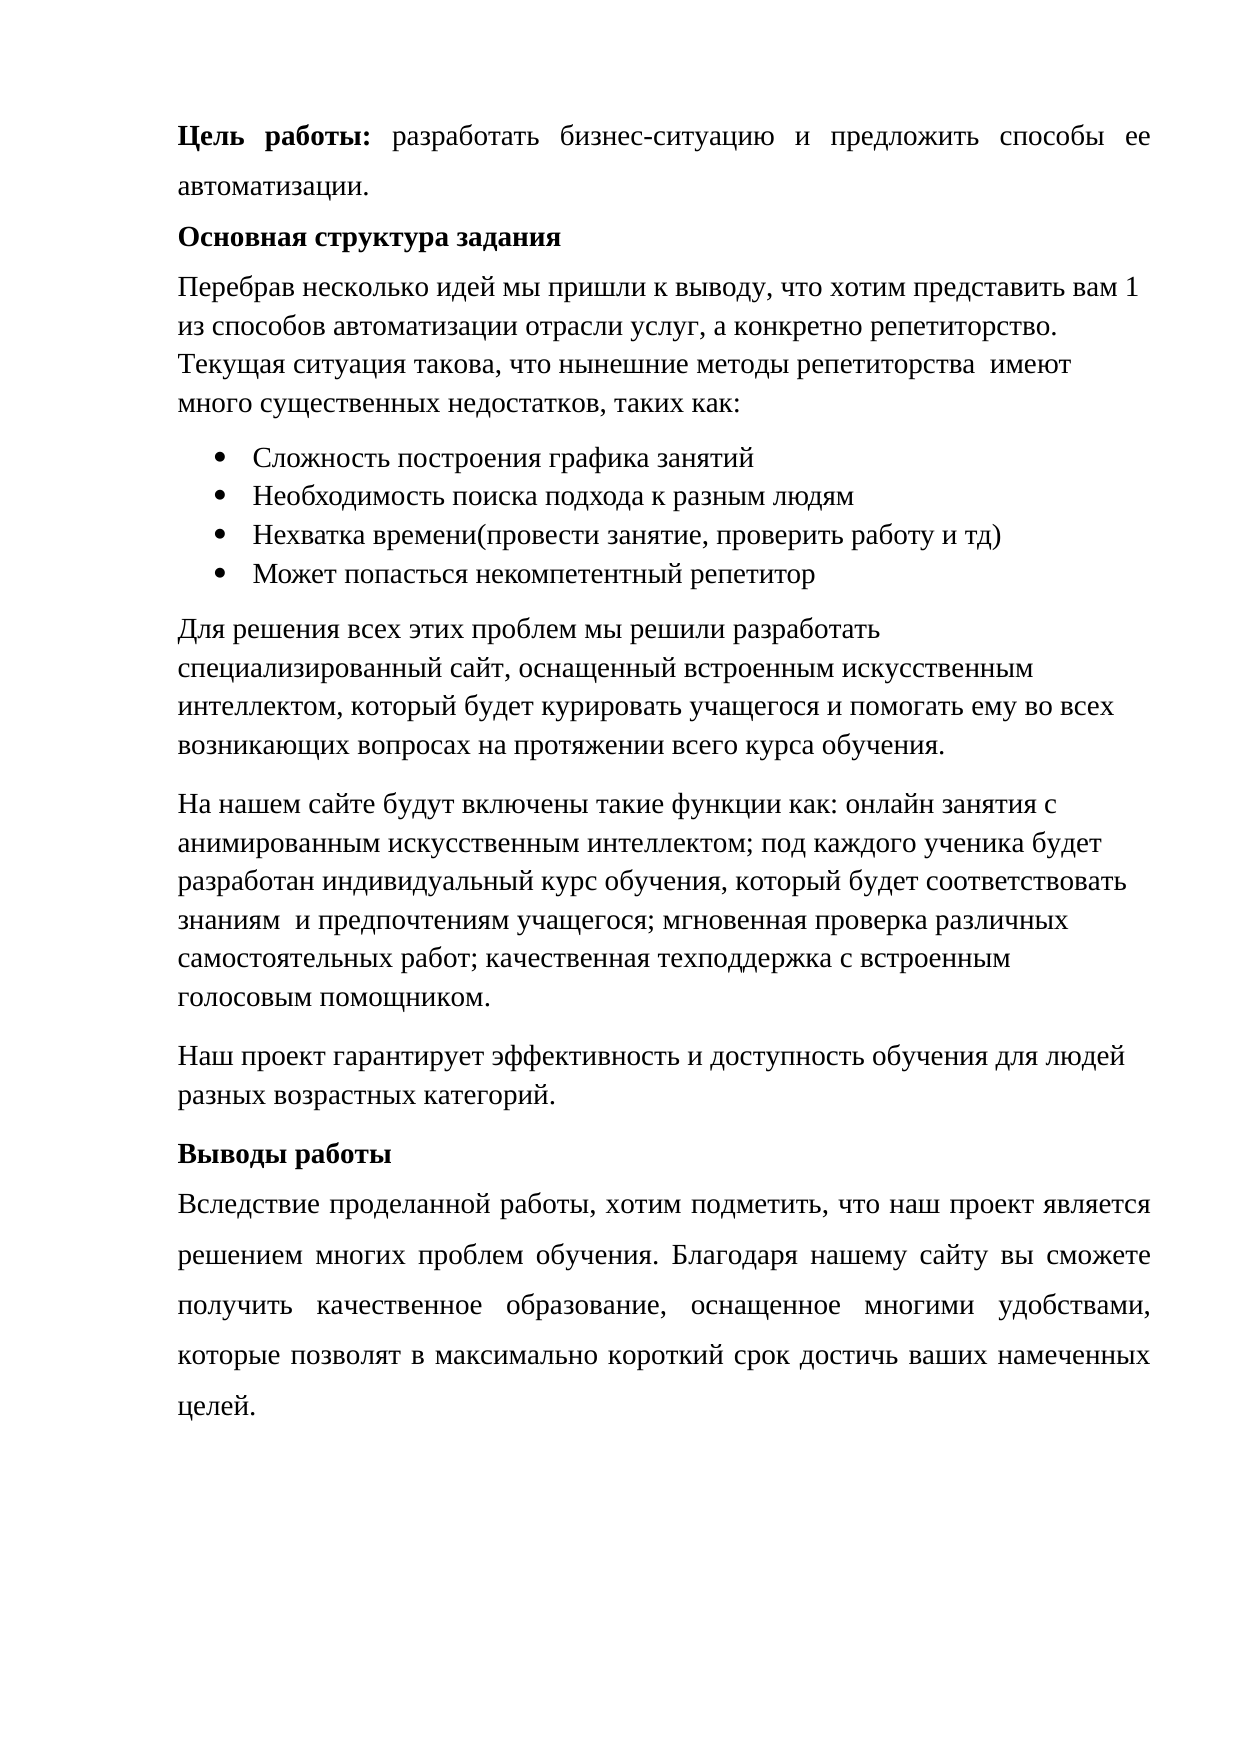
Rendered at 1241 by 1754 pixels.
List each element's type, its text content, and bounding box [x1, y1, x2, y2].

text Цель работы: разработать бизнес-ситуацию и предложить способы ее автоматизации. [177, 118, 1152, 202]
text Для решения всех этих проблем мы решили разработать специализированный сайт, оснащенный встроенным искусственным интеллектом, который будет курировать учащегося и помогать ему во всех возникающих вопросах на протяжении всего курса обучения. [177, 611, 1152, 760]
text Вследствие проделанной работы, хотим подметить, что наш проект является решением многих проблем обучения. Благодаря нашему сайту вы сможете получить качественное образование, оснащенное многими удобствами, которые позволят в максимально короткий срок достичь ваших намеченных целей. [177, 1186, 1152, 1421]
text Выводы работы [177, 1136, 1152, 1170]
list Необходимость поиска подхода к разным людям [215, 478, 1152, 512]
list Может попасться некомпетентный репетитор [215, 556, 1152, 589]
text Основная структура задания [177, 219, 1152, 252]
text Наш проект гарантирует эффективность и доступность обучения для людей разных возрастных категорий. [177, 1038, 1152, 1110]
text На нашем сайте будут включены такие функции как: онлайн занятия с анимированным искусственным интеллектом; под каждого ученика будет разработан индивидуальный курс обучения, который будет соответствовать знаниям и предпочтениям учащегося; мгновенная проверка различных самостоятельных работ; качественная техподдержка с встроенным голосовым помощником. [177, 786, 1152, 1012]
list Нехватка времени(провести занятие, проверить работу и тд) [215, 517, 1152, 551]
list Сложность построения графика занятий [215, 440, 1152, 473]
text Перебрав несколько идей мы пришли к выводу, что хотим представить вам 1 из способов автоматизации отрасли услуг, а конкретно репетиторство. Текущая ситуация такова, что нынешние методы репетиторства имеют много существенных недостатков, таких как: [177, 269, 1152, 418]
